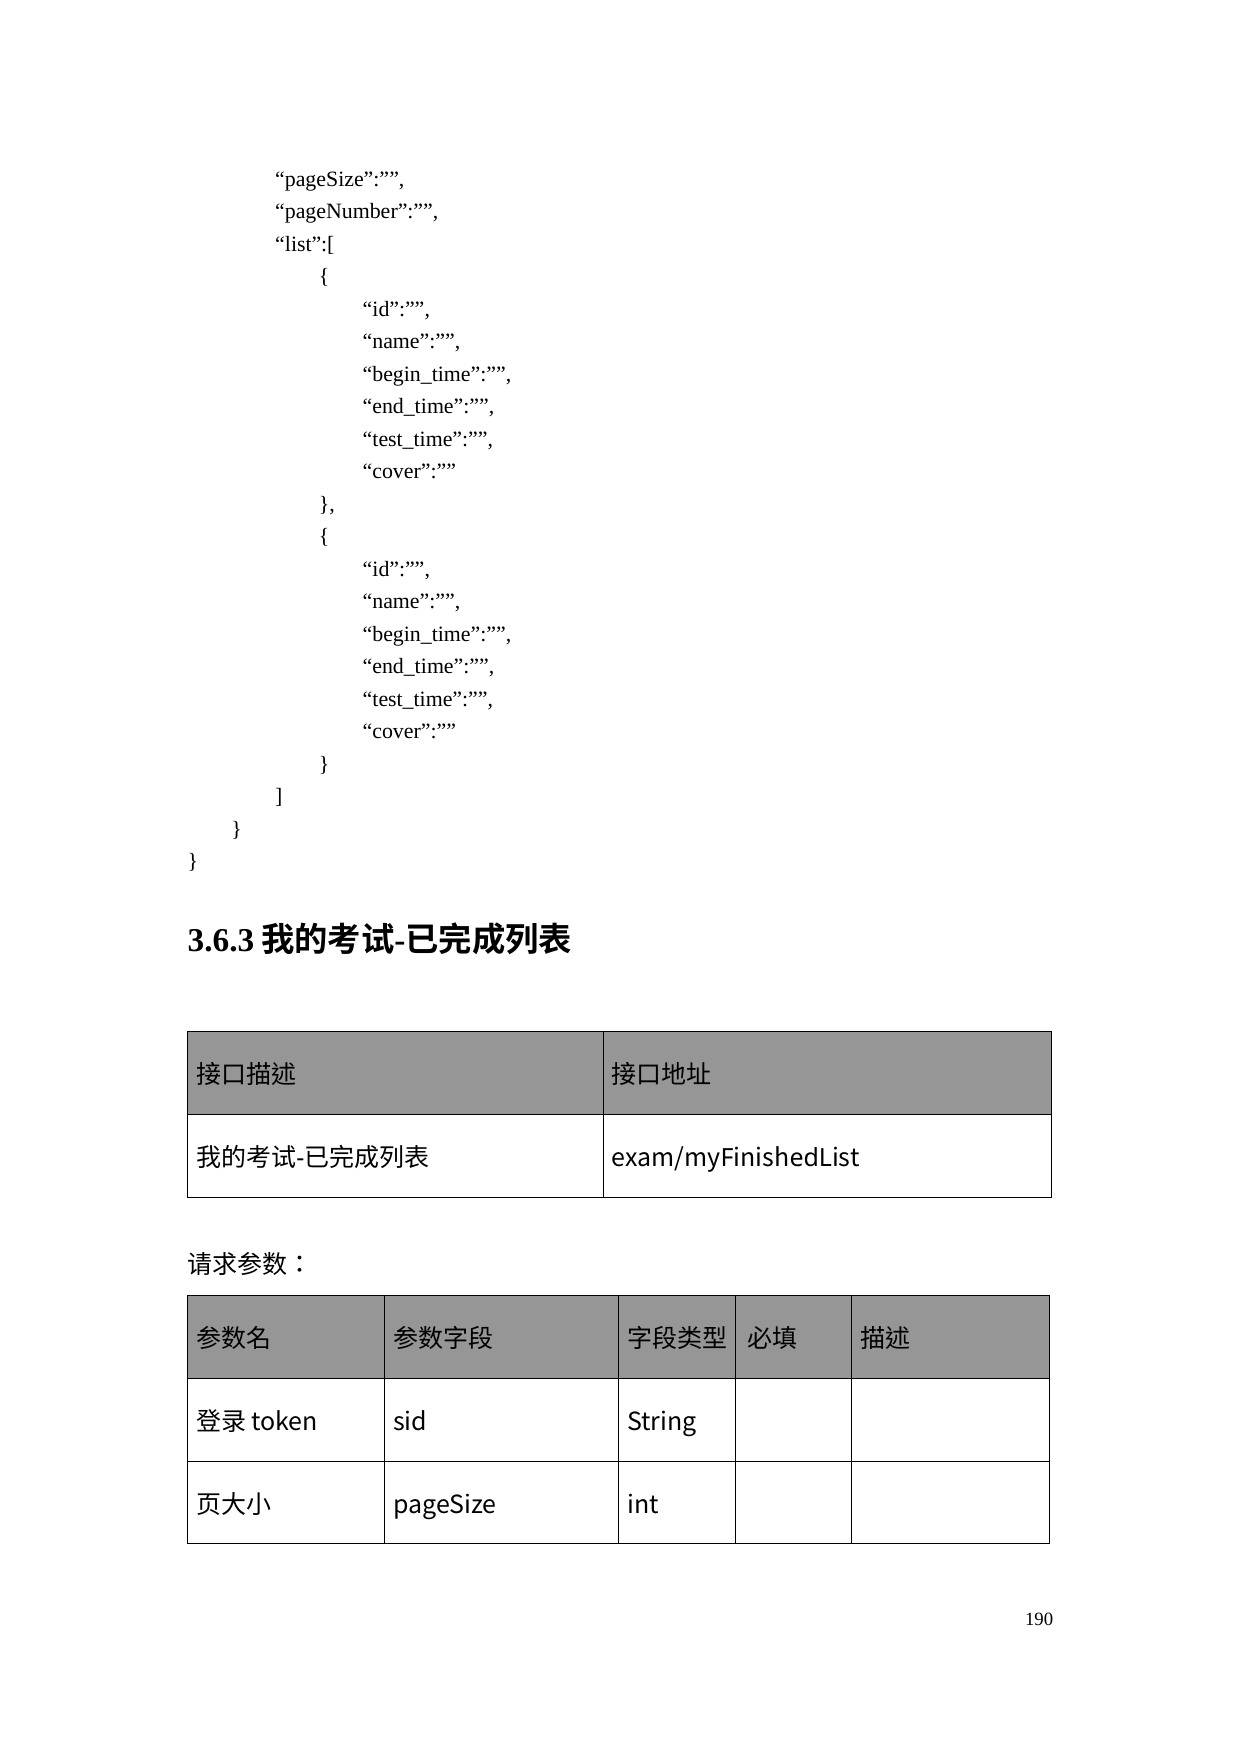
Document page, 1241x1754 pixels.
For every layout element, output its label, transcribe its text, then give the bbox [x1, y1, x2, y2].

text “pageSize”:””, [231, 162, 1053, 194]
text “pageNumber”:””, [231, 194, 1053, 227]
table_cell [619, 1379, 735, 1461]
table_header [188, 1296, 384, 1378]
text “list”:[ [231, 227, 1053, 259]
text “name”:””, [319, 324, 1053, 357]
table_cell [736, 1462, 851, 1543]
text “test_time”:””, [319, 422, 1053, 454]
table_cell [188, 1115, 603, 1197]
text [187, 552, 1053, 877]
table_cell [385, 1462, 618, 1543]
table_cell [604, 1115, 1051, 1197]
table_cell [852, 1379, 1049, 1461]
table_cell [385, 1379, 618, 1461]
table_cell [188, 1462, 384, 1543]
text }, [275, 487, 1053, 519]
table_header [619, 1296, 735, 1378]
text “end_time”:””, [319, 389, 1053, 422]
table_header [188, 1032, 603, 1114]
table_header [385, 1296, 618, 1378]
text “id”:””, [319, 292, 1053, 324]
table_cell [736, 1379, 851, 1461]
text { [275, 259, 1053, 292]
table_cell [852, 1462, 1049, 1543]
text “begin_time”:””, [319, 357, 1053, 389]
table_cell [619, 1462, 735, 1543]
text { [275, 519, 1053, 552]
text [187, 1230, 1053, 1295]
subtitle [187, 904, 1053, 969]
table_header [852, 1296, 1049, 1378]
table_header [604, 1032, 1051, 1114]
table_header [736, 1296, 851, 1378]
text “cover”:”” [319, 454, 1053, 487]
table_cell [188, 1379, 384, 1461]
